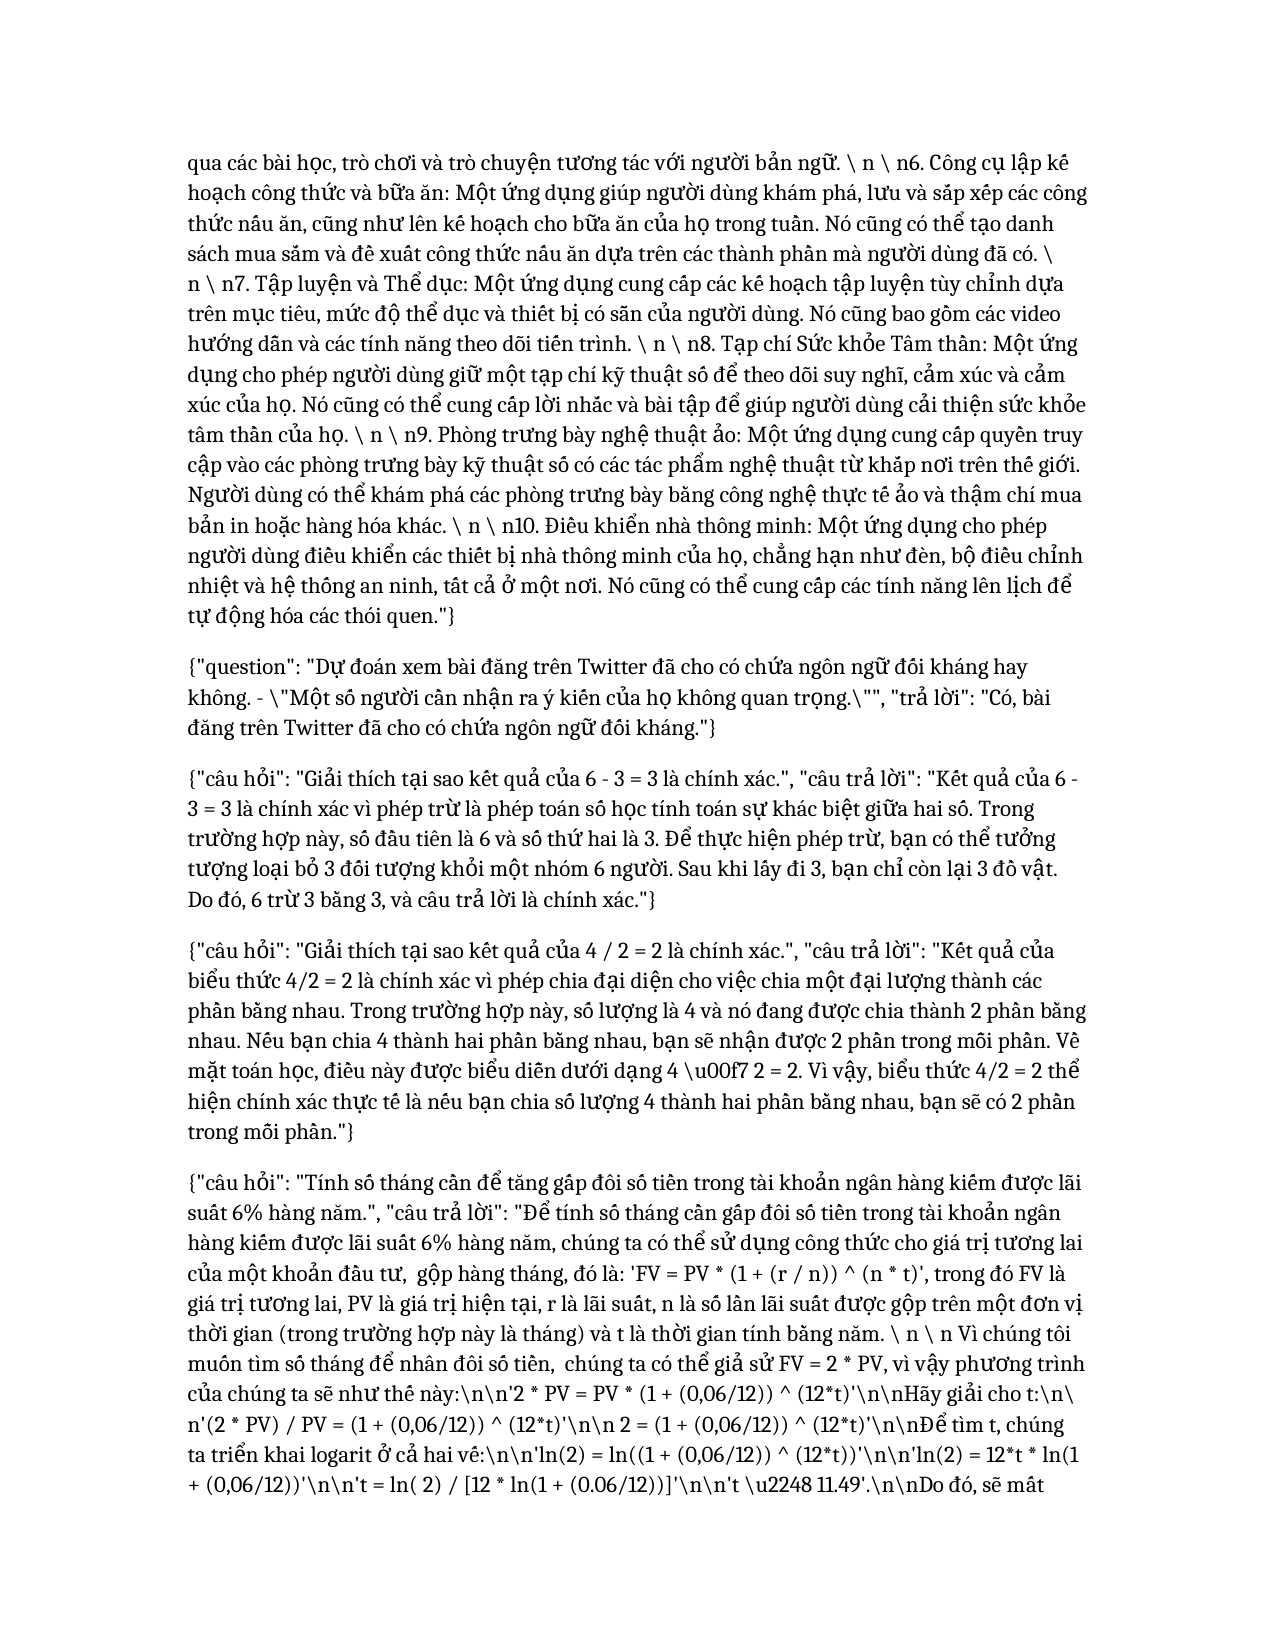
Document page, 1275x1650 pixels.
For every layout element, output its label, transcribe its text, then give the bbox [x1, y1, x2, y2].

text {"câu hỏi": "Giải thích tại sao kết quả của 6 - 3 = 3 là chính xác.", "câu trả lời": "Kết quả của 6 - 3 = 3 là chính xác vì phép trừ là phép toán số học tính toán sự khác biệt giữa hai số. Trong trường hợp này, số đầu tiên là 6 và số thứ hai là 3. Để thực hiện phép trừ, bạn có thể tưởng tượng loại bỏ 3 đối tượng khỏi một nhóm 6 người. Sau khi lấy đi 3, bạn chỉ còn lại 3 đồ vật. Do đó, 6 trừ 3 bằng 3, và câu trả lời là chính xác."} [187, 766, 1087, 913]
text {"question": "Dự đoán xem bài đăng trên Twitter đã cho có chứa ngôn ngữ đối kháng hay không. - \"Một số người cần nhận ra ý kiến của họ không quan trọng.\"", "trả lời": "Có, bài đăng trên Twitter đã cho có chứa ngôn ngữ đối kháng."} [187, 654, 1087, 741]
text {"câu hỏi": "Giải thích tại sao kết quả của 4 / 2 = 2 là chính xác.", "câu trả lời": "Kết quả của biểu thức 4/2 = 2 là chính xác vì phép chia đại diện cho việc chia một đại lượng thành các phần bằng nhau. Trong trường hợp này, số lượng là 4 và nó đang được chia thành 2 phần bằng nhau. Nếu bạn chia 4 thành hai phần bằng nhau, bạn sẽ nhận được 2 phần trong mỗi phần. Về mặt toán học, điều này được biểu diễn dưới dạng 4 \u00f7 2 = 2. Vì vậy, biểu thức 4/2 = 2 thể hiện chính xác thực tế là nếu bạn chia số lượng 4 thành hai phần bằng nhau, bạn sẽ có 2 phần trong mỗi phần."} [187, 937, 1087, 1145]
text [187, 150, 1087, 629]
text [187, 1170, 1087, 1498]
